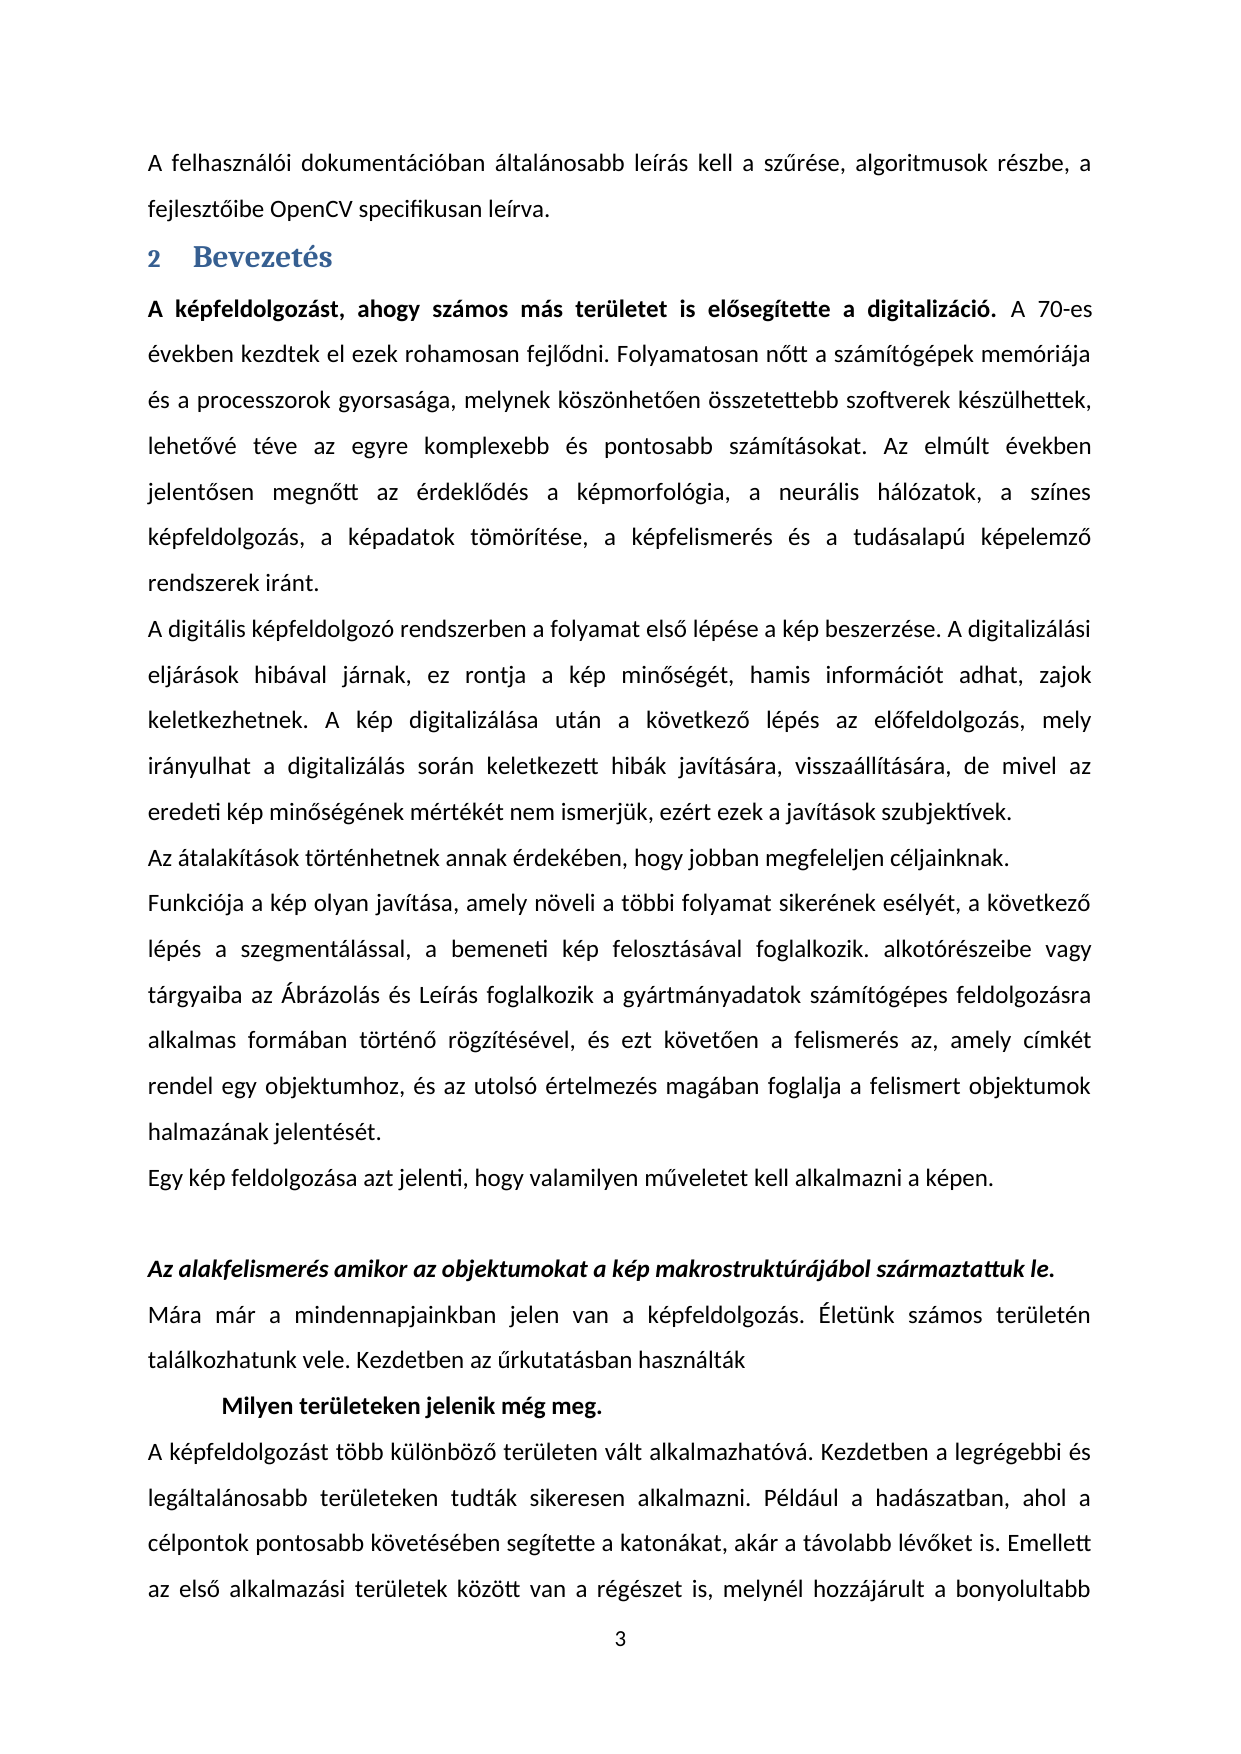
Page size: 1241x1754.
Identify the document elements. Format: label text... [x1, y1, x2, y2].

text A felhasználói dokumentációban általánosabb leírás kell a szűrése, algoritmusok részbe, a fejlesztőibe OpenCV specifikusan leírva. [148, 148, 1093, 224]
text Egy kép feldolgozása azt jelenti, hogy valamilyen műveletet kell alkalmazni a képen. [148, 1162, 1093, 1192]
text A digitális képfeldolgozó rendszerben a folyamat első lépése a kép beszerzése. A digitalizálási eljárások hibával járnak, ez rontja a kép minőségét, hamis információt adhat, zajok keletkezhetnek. A kép digitalizálása után a következő lépés az előfeldolgozás, mely irányulhat a digitalizálás során keletkezett hibák javítására, visszaállítására, de mivel az eredeti kép minőségének mértékét nem ismerjük, ezért ezek a javítások szubjektívek. [148, 613, 1093, 826]
text Az alakfelismerés amikor az objektumokat a kép makrostruktúrájábol származtattuk le. [148, 1253, 1093, 1284]
text A képfeldolgozást, ahogy számos más területet is elősegítette a digitalizáció. A 70-es években kezdtek el ezek rohamosan fejlődni. Folyamatosan nőtt a számítógépek memóriája és a processzorok gyorsasága, melynek köszönhetően összetettebb szoftverek készülhettek, lehetővé téve az egyre komplexebb és pontosabb számításokat. Az elmúlt években jelentősen megnőtt az érdeklődés a képmorfológia, a neurális hálózatok, a színes képfeldolgozás, a képadatok tömörítése, a képfelismerés és a tudásalapú képelemző rendszerek iránt. [148, 293, 1093, 598]
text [148, 1436, 1093, 1604]
text Az átalakítások történhetnek annak érdekében, hogy jobban megfeleljen céljainknak. [148, 842, 1093, 872]
subtitle Bevezetés [148, 239, 1093, 275]
text Funkciója a kép olyan javítása, amely növeli a többi folyamat sikerének esélyét, a következő lépés a szegmentálással, a bemeneti kép felosztásával foglalkozik. alkotórészeibe vagy tárgyaiba az Ábrázolás és Leírás foglalkozik a gyártmányadatok számítógépes feldolgozásra alkalmas formában történő rögzítésével, és ezt követően a felismerés az, amely címkét rendel egy objektumhoz, és az utolsó értelmezés magában foglalja a felismert objektumok halmazának jelentését. [148, 887, 1093, 1147]
text Milyen területeken jelenik még meg. [148, 1390, 1093, 1421]
text Mára már a mindennapjainkban jelen van a képfeldolgozás. Életünk számos területén találkozhatunk vele. Kezdetben az űrkutatásban használták [148, 1299, 1093, 1375]
